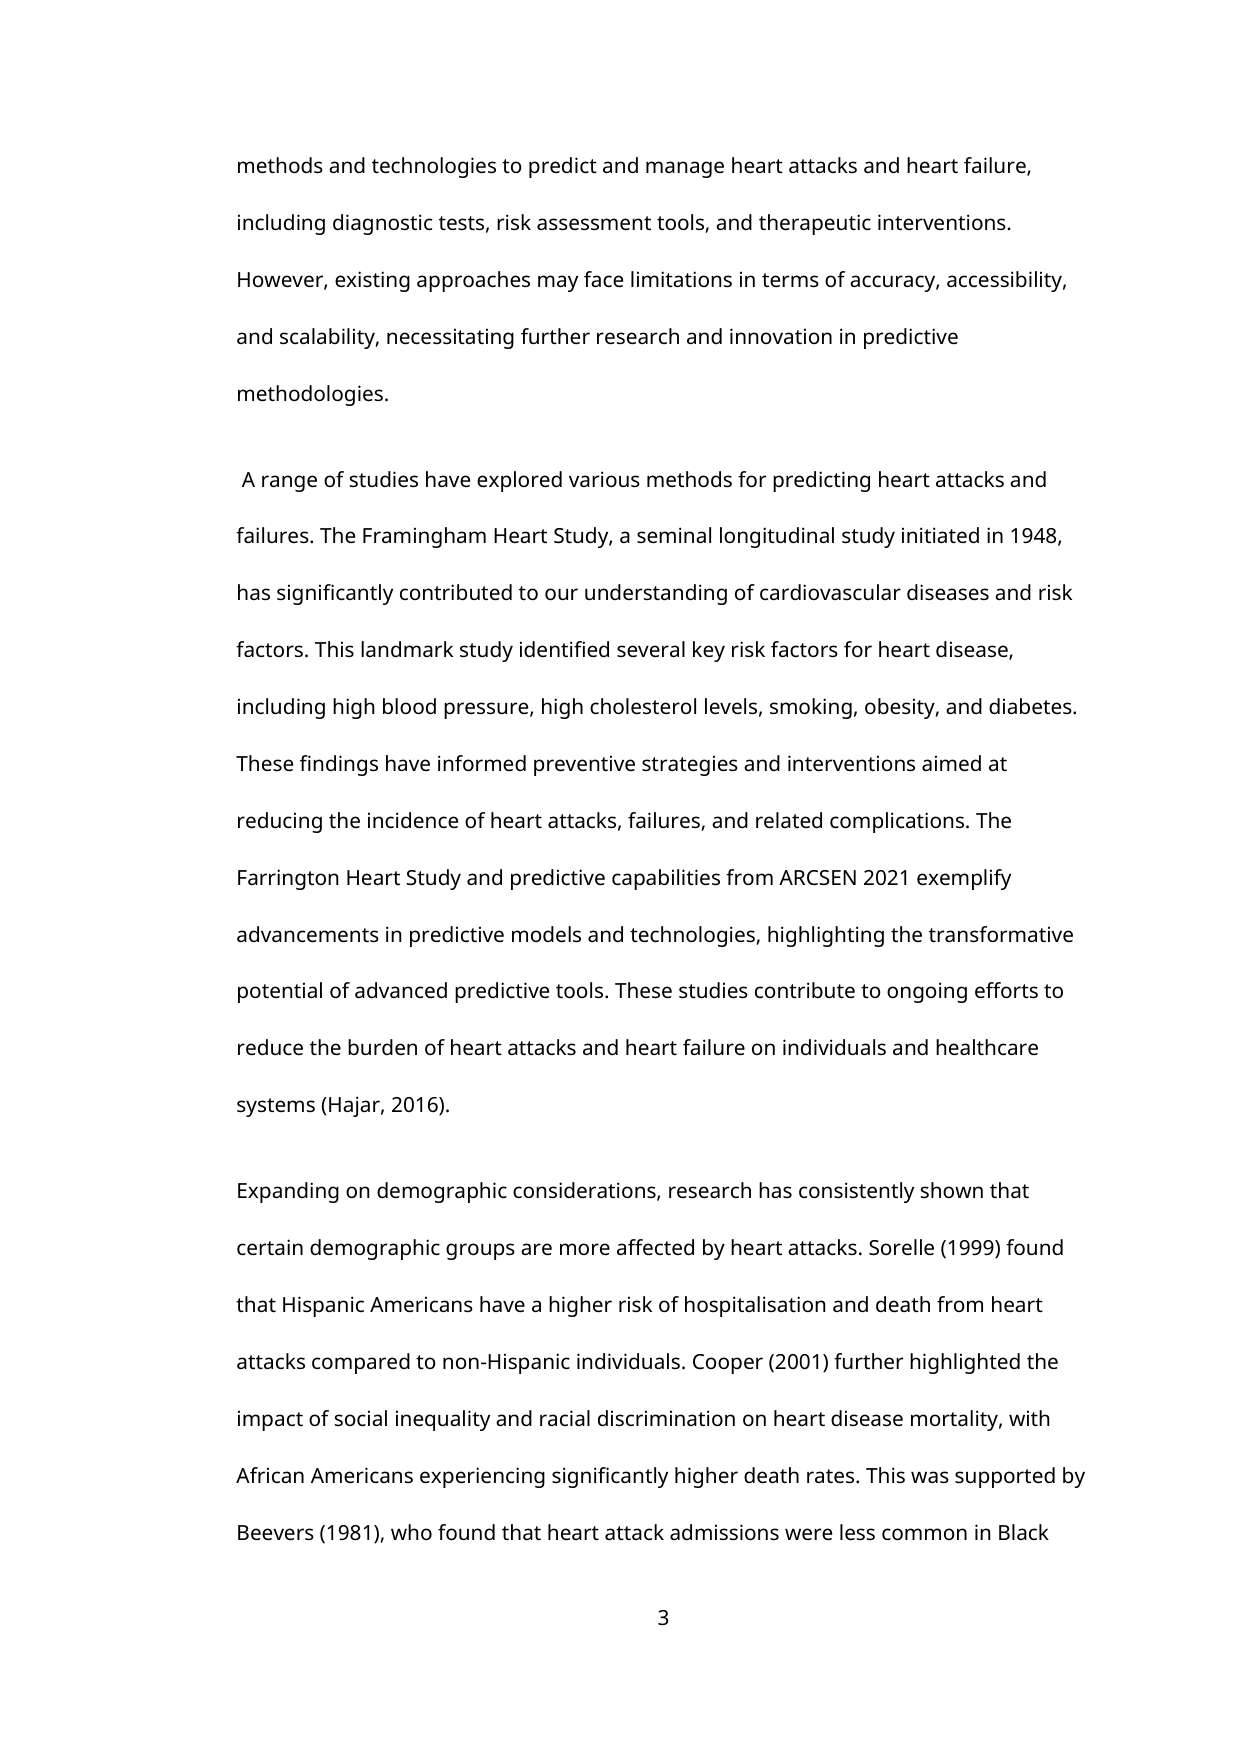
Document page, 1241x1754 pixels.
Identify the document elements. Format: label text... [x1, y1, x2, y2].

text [236, 151, 1090, 407]
text A range of studies have explored various methods for predicting heart attacks and failures. The Framingham Heart Study, a seminal longitudinal study initiated in 1948, has significantly contributed to our understanding of cardiovascular diseases and risk factors. This landmark study identified several key risk factors for heart disease, including high blood pressure, high cholesterol levels, smoking, obesity, and diabetes. These findings have informed preventive strategies and interventions aimed at reducing the incidence of heart attacks, failures, and related complications. The Farrington Heart Study and predictive capabilities from ARCSEN 2021 exemplify advancements in predictive models and technologies, highlighting the transformative potential of advanced predictive tools. These studies contribute to ongoing efforts to reduce the burden of heart attacks and heart failure on individuals and healthcare systems (Hajar, 2016). [236, 465, 1090, 1119]
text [236, 1176, 1090, 1546]
